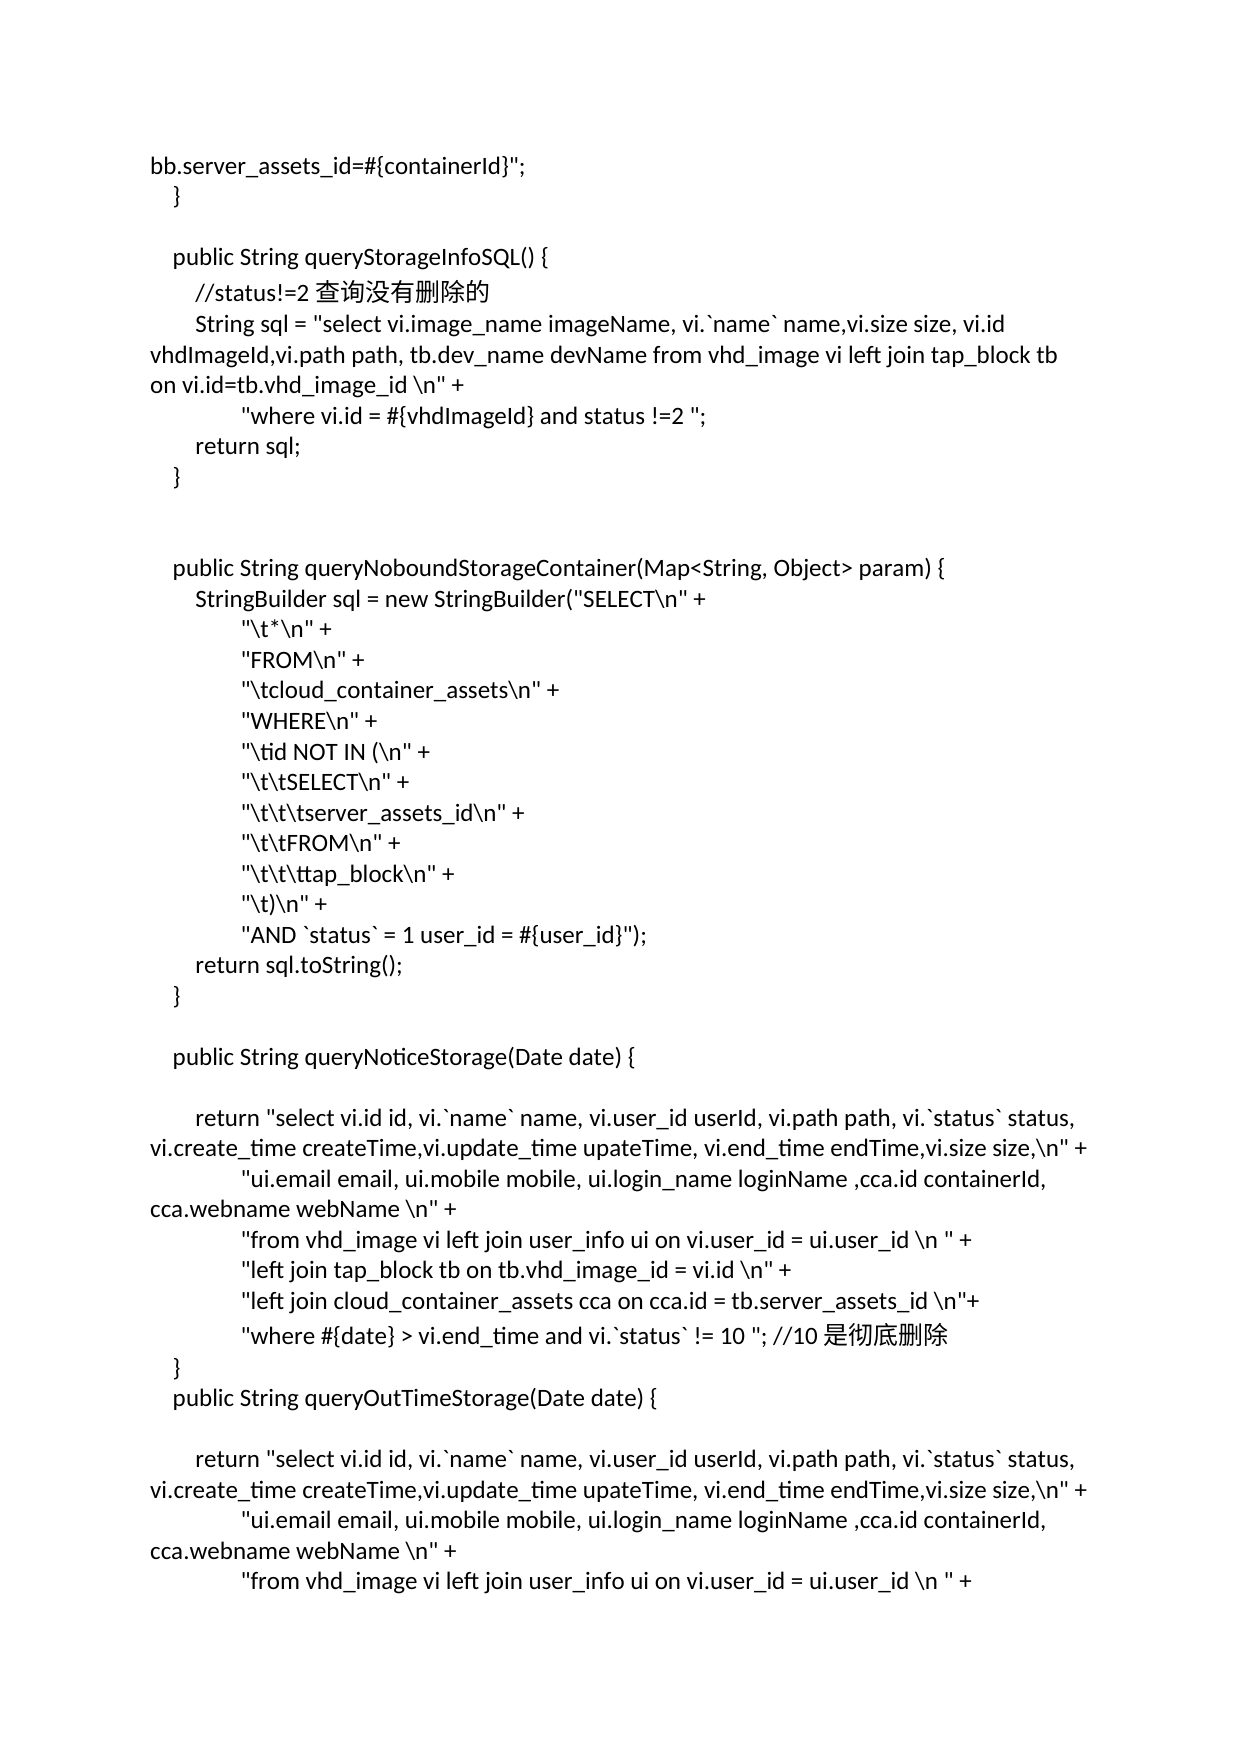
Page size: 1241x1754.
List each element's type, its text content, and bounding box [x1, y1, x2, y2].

text "\t\tSELECT\n" + [150, 766, 1090, 797]
text return sql; [150, 430, 1090, 461]
text } [150, 181, 1090, 211]
text "where vi.id = #{vhdImageId} and status !=2 "; [150, 400, 1090, 430]
text String sql = "select vi.image_name imageName, vi.`name` name,vi.size size, vi.id vhdImageId,vi.path path, tb.dev_name devName from vhd_image vi left join tap_block tb on vi.id=tb.vhd_image_id \n" + [150, 308, 1090, 400]
text "\t\tFROM\n" + [150, 827, 1090, 858]
text "AND `status` = 1 user_id = #{user_id}"); [150, 919, 1090, 949]
text "WHERE\n" + [150, 705, 1090, 736]
text public String queryStorageInfoSQL() { [150, 242, 1090, 272]
text } [150, 980, 1090, 1010]
text "\t\t\tserver_assets_id\n" + [150, 797, 1090, 827]
text "\t*\n" + [150, 613, 1090, 644]
text public String queryNoboundStorageContainer(Map<String, Object> param) { [150, 552, 1090, 583]
text "\tid NOT IN (\n" + [150, 736, 1090, 766]
text "\tcloud_container_assets\n" + [150, 674, 1090, 705]
text "from vhd_image vi left join user_info ui on vi.user_id = ui.user_id \n " + [150, 1565, 1090, 1596]
text "left join cloud_container_assets cca on cca.id = tb.server_assets_id \n"+ [150, 1285, 1090, 1316]
text } [150, 1352, 1090, 1382]
text return sql.toString(); [150, 949, 1090, 980]
text "\t\t\ttap_block\n" + [150, 858, 1090, 888]
text "ui.email email, ui.mobile mobile, ui.login_name loginName ,cca.id containerId, cca.webname webName \n" + [150, 1504, 1090, 1565]
text "ui.email email, ui.mobile mobile, ui.login_name loginName ,cca.id containerId, cca.webname webName \n" + [150, 1163, 1090, 1224]
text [150, 150, 1090, 181]
text public String queryOutTimeStorage(Date date) { [150, 1382, 1090, 1413]
text "left join tap_block tb on tb.vhd_image_id = vi.id \n" + [150, 1254, 1090, 1285]
text //status!=2 查询没有删除的 [150, 272, 1090, 308]
text public String queryNoticeStorage(Date date) { [150, 1041, 1090, 1071]
text } [150, 461, 1090, 491]
text "where #{date} > vi.end_time and vi.`status` != 10 "; //10是彻底删除 [150, 1316, 1090, 1352]
text "\t)\n" + [150, 888, 1090, 919]
text StringBuilder sql = new StringBuilder("SELECT\n" + [150, 583, 1090, 613]
text "FROM\n" + [150, 644, 1090, 674]
text "from vhd_image vi left join user_info ui on vi.user_id = ui.user_id \n " + [150, 1224, 1090, 1254]
